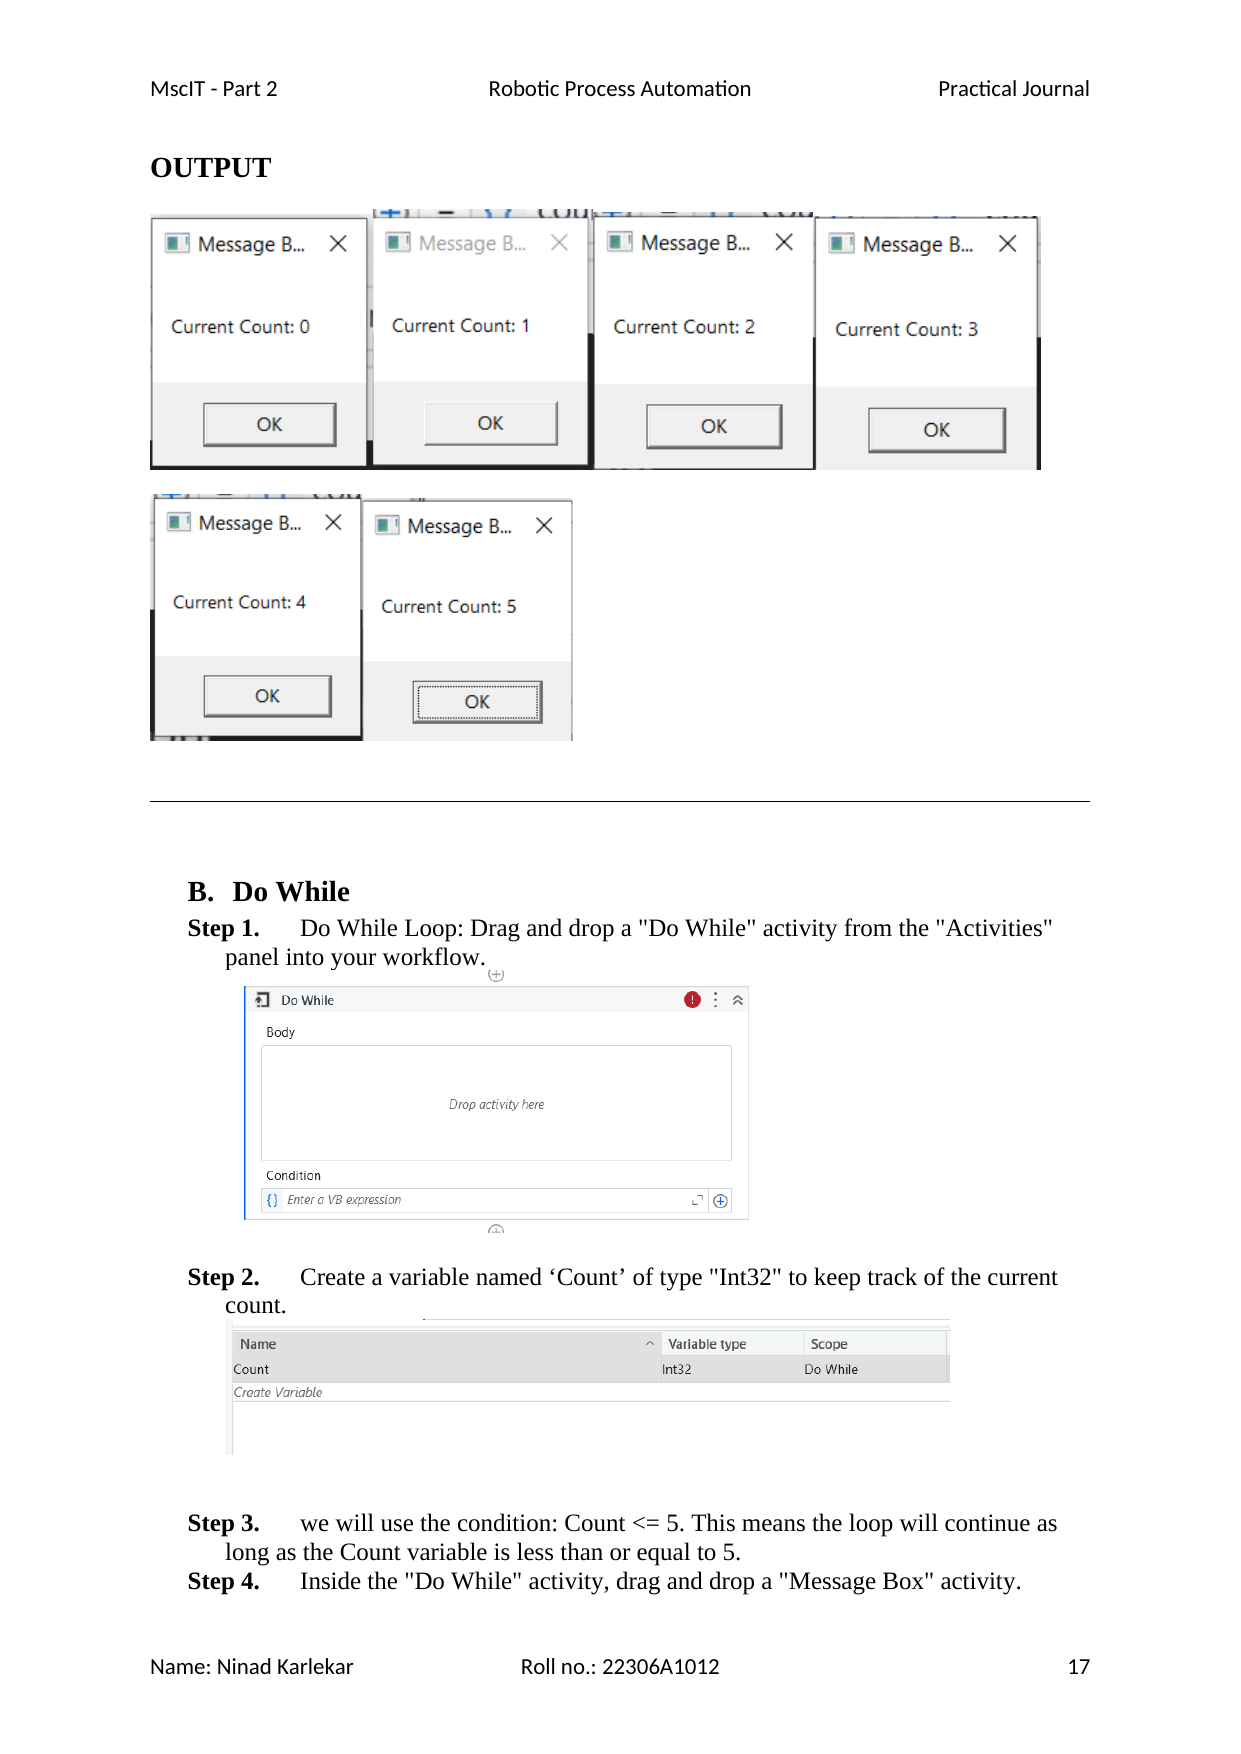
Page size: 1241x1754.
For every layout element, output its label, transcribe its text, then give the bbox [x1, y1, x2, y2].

picture [150, 494, 573, 741]
list Create a variable named ‘Count’ of type "Int32" to keep track of the current count. [187, 1262, 1090, 1319]
picture [150, 209, 1041, 470]
list Do While [187, 874, 1090, 908]
list Inside the "Do While" activity, drag and drop a "Message Box" activity. [187, 1566, 1090, 1594]
list Do While Loop: Drag and drop a "Do While" activity from the "Activities" panel into your workflow. [187, 913, 1090, 971]
list we will use the condition: Count <= 5. This means the loop will continue as long as the Count variable is less than or equal to 5. [187, 1508, 1090, 1566]
picture [225, 970, 769, 1233]
picture [225, 1319, 951, 1455]
text OUTPUT [150, 150, 1090, 183]
